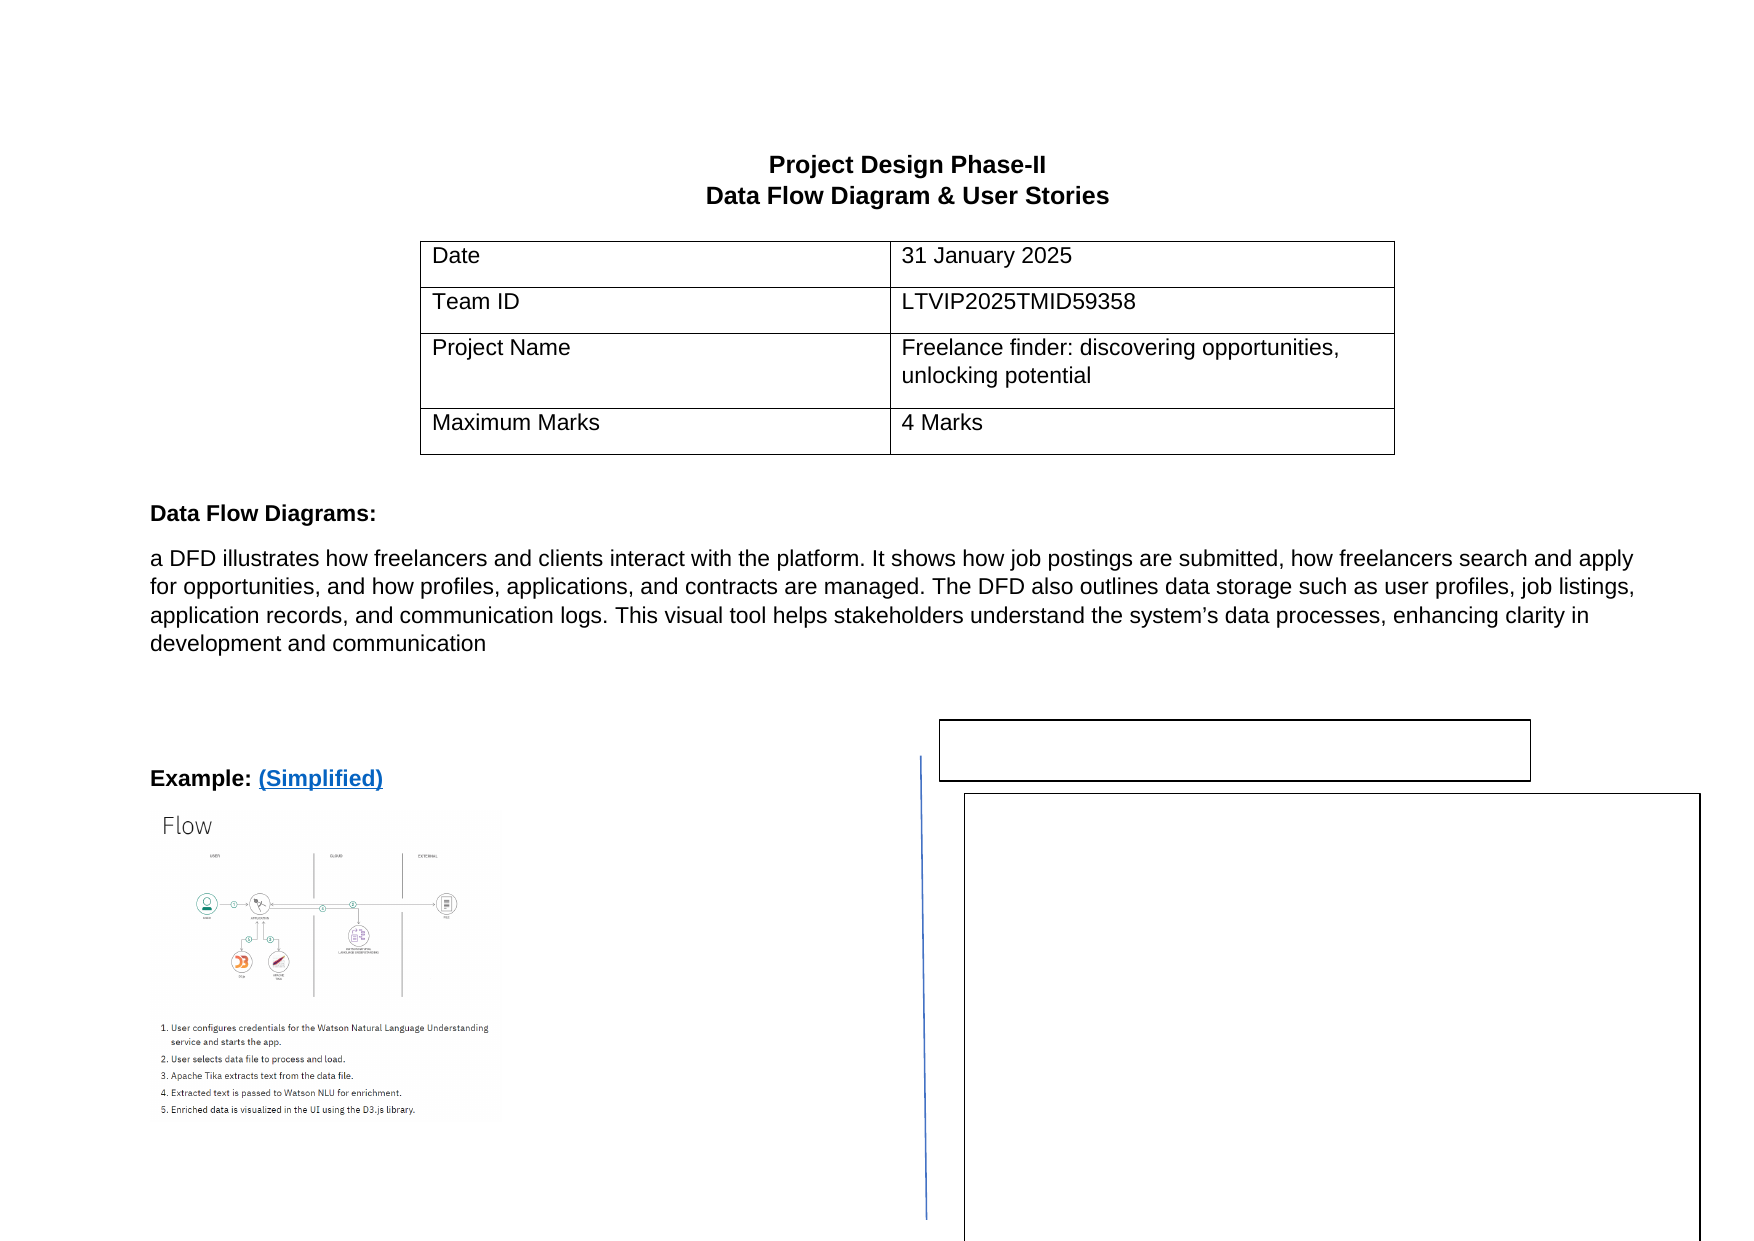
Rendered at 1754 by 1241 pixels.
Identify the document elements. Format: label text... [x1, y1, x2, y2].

table_cell Team ID [421, 288, 890, 333]
text Data Flow Diagrams: [150, 500, 1665, 526]
table_header Date [421, 242, 890, 287]
text a DFD illustrates how freelancers and clients interact with the platform. It shows how job postings are submitted, how freelancers search and apply for opportunities, and how profiles, applications, and contracts are managed. The DFD also outlines data storage such as user profiles, job listings, application records, and communication logs. This visual tool helps stakeholders understand the system’s data processes, enhancing clarity in development and communication [150, 545, 1665, 656]
table_cell Freelance finder: discovering opportunities, unlocking potential [891, 334, 1394, 407]
table_cell Maximum Marks [421, 409, 890, 453]
text Project Design Phase-II [150, 150, 1665, 179]
text Data Flow Diagram & User Stories [150, 181, 1665, 210]
picture [150, 810, 502, 1122]
table_cell 4 Marks [891, 409, 1394, 453]
text Example: (Simplified) [150, 765, 920, 792]
text Example: (Simplified) [922, 765, 1665, 792]
table_header 31 January 2025 [891, 242, 1394, 287]
table_cell Project Name [421, 334, 890, 407]
table_cell LTVIP2025TMID59358 [891, 288, 1394, 333]
